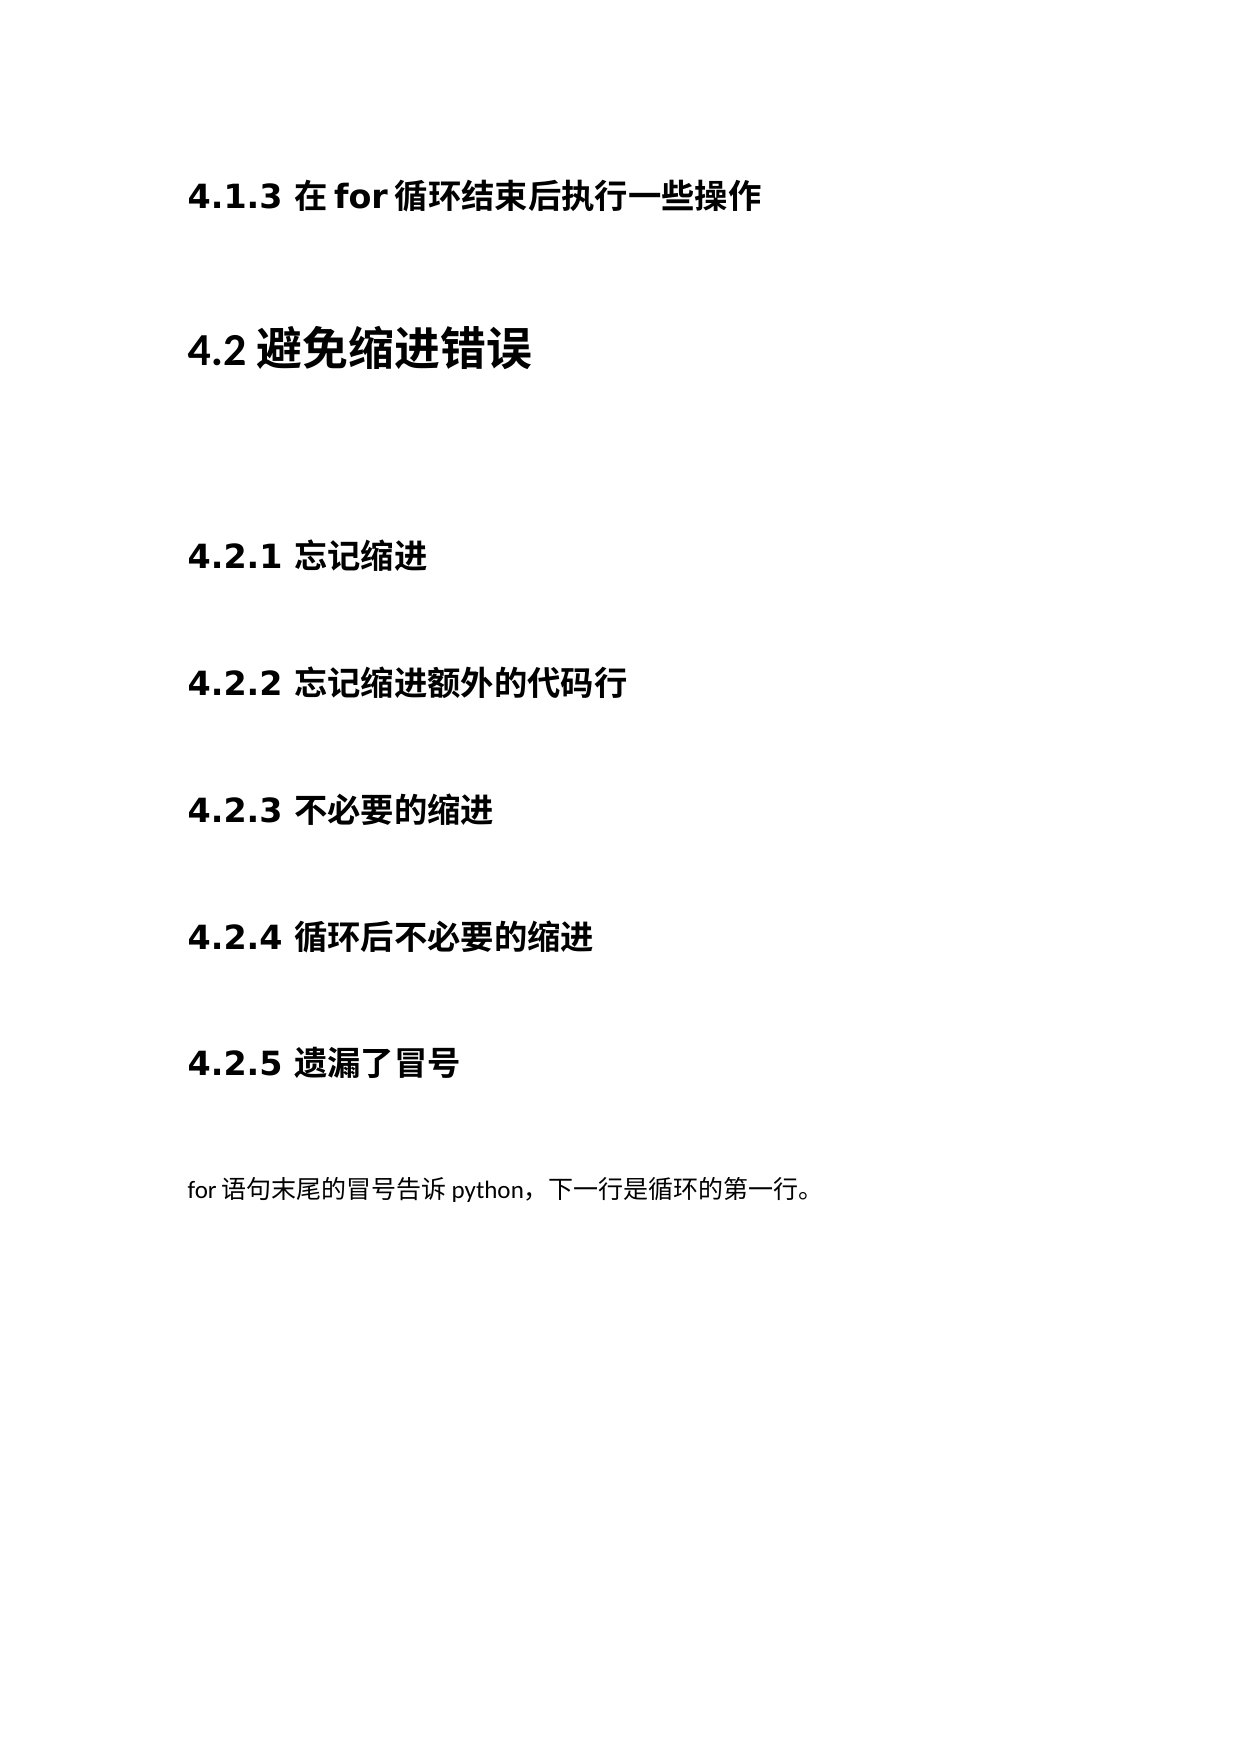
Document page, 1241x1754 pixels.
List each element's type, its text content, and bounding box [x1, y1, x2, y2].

subtitle 4.2.3 不必要的缩进 [187, 775, 1053, 840]
subtitle 4.2.2 忘记缩进额外的代码行 [187, 648, 1053, 713]
text for语句末尾的冒号告诉python，下一行是循环的第一行。 [187, 1156, 1053, 1221]
subtitle 4.2.5 遗漏了冒号 [187, 1029, 1053, 1094]
subtitle 4.2.4 循环后不必要的缩进 [187, 902, 1053, 967]
subtitle 4.2 避免缩进错误 [187, 297, 1053, 394]
subtitle 4.1.3 在for循环结束后执行一些操作 [187, 162, 1053, 227]
subtitle 4.2.1 忘记缩进 [187, 522, 1053, 587]
